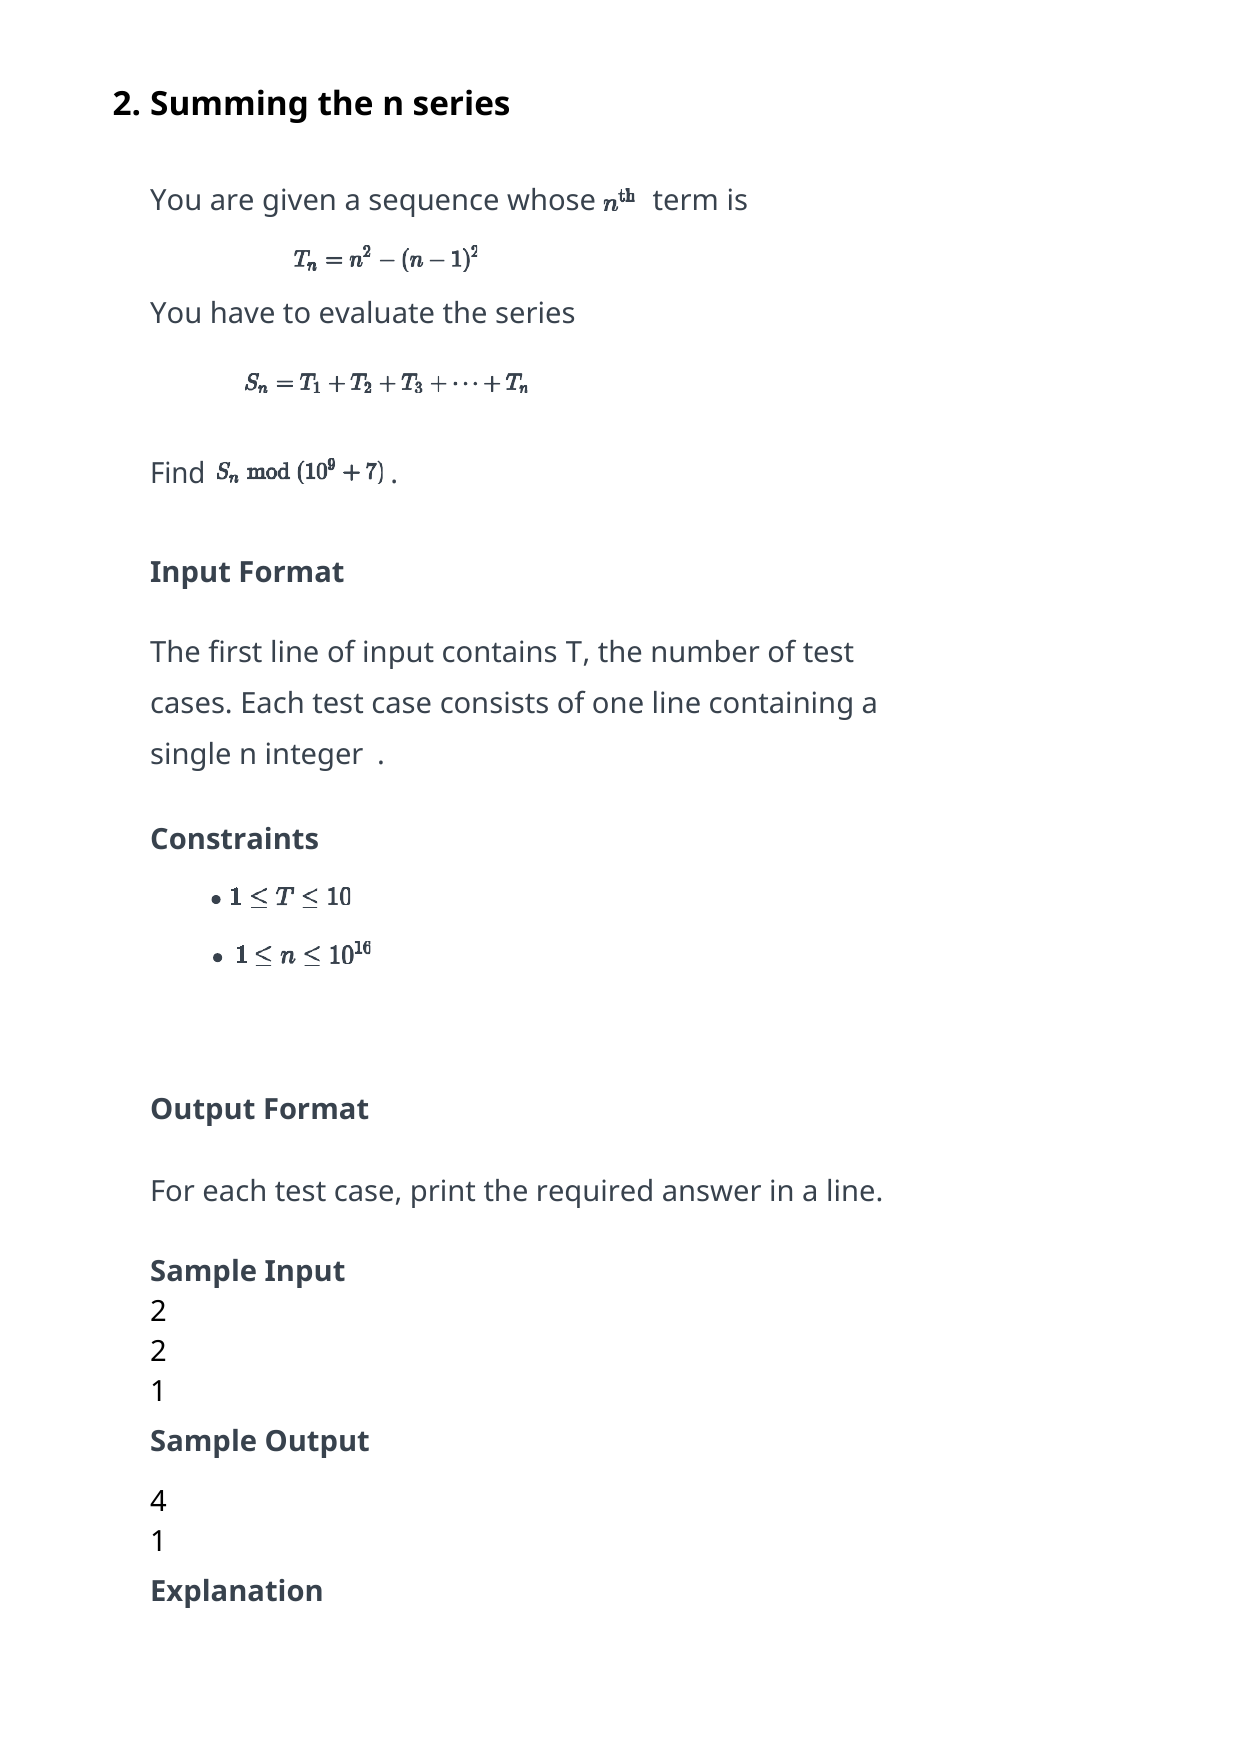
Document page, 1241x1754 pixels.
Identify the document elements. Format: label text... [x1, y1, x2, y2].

list Summing the n series [112, 79, 1165, 125]
text 4 [75, 1480, 1165, 1520]
text 1 [75, 1371, 1165, 1410]
text Find . [86, 452, 1165, 492]
picture [603, 188, 635, 211]
picture [328, 887, 351, 905]
subtitle Sample Input [86, 1251, 1165, 1290]
text You are given a sequence whose term is [86, 179, 1165, 219]
picture [251, 887, 318, 908]
text You have to evaluate the series [86, 261, 1165, 332]
subtitle Input Format [86, 552, 1165, 591]
text Output Format [86, 1088, 1165, 1128]
text 2 [75, 1331, 1165, 1370]
text Sample Output [86, 1421, 1165, 1460]
picture [245, 373, 528, 393]
text The first line of input contains T, the number of test cases. Each test case consists of one line containing a single n integer . [150, 632, 911, 773]
picture [330, 941, 371, 964]
text Constraints [150, 818, 911, 858]
text 2 [75, 1291, 1165, 1330]
picture [255, 946, 320, 966]
text 1 [75, 1520, 1165, 1560]
picture [217, 458, 383, 484]
text Explanation [86, 1570, 1165, 1610]
picture [294, 245, 478, 261]
text For each test case, print the required answer in a line. [86, 1171, 1165, 1210]
